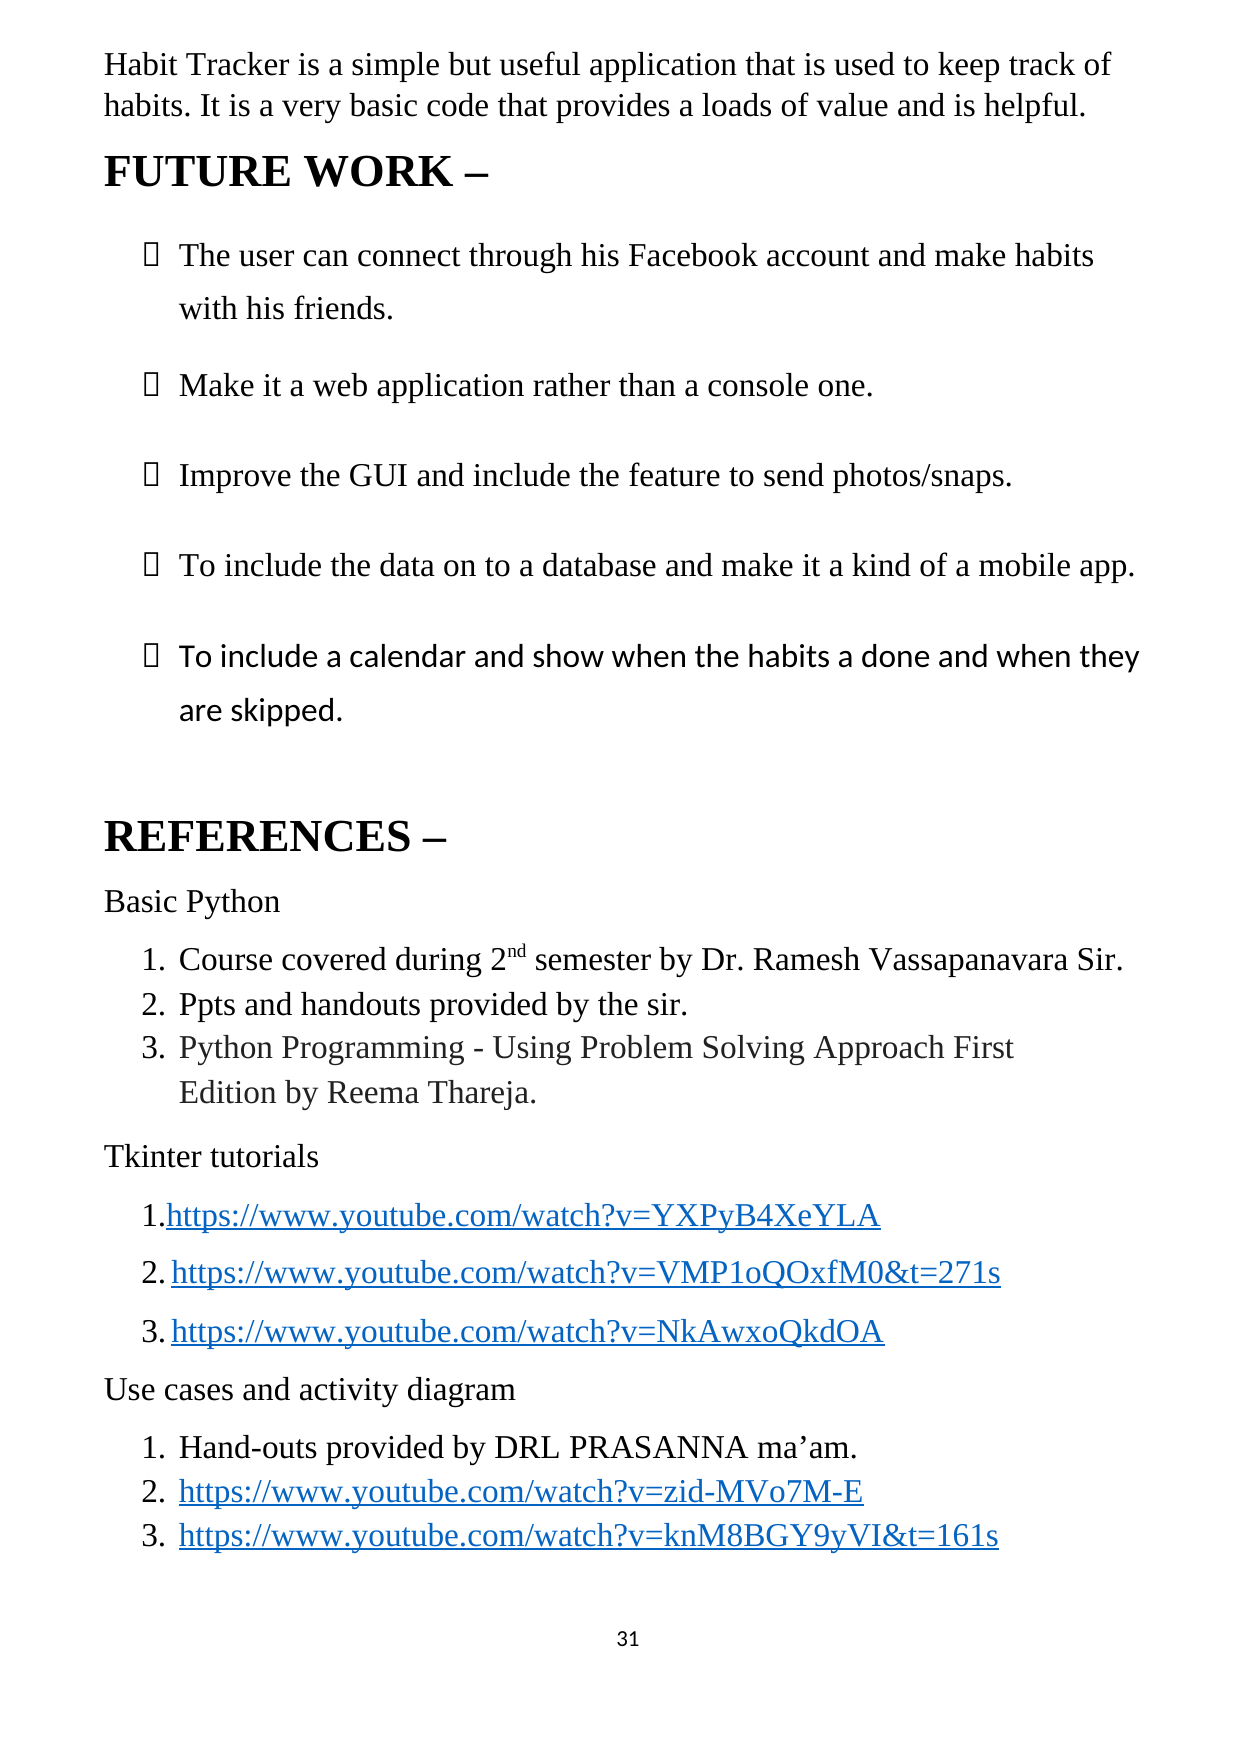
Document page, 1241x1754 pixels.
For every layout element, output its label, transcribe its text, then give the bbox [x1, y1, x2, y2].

text 3. https://www.youtube.com/watch?v=NkAwxoQkdOA [141, 1311, 1152, 1349]
list https://www.youtube.com/watch?v=knM8BGY9yVI&t=161s [141, 1515, 1152, 1553]
list Course covered during 2nd semester by Dr. Ramesh Vassapanavara Sir. [141, 940, 1152, 978]
list Hand-outs provided by DRL PRASANNA ma’am. [141, 1427, 1152, 1465]
list Python Programming - Using Problem Solving Approach First Edition by Reema Thareja. [141, 1028, 1152, 1110]
text Basic Python [103, 882, 1152, 920]
list Make it a web application rather than a console one. [141, 347, 1152, 415]
text Tkinter tutorials [103, 1137, 1152, 1175]
list To include the data on to a database and make it a kind of a mobile app. [141, 527, 1152, 596]
text Habit Tracker is a simple but useful application that is used to keep track of habits. It is a very basic code that provides a loads of value and is helpful. [103, 44, 1152, 124]
list Improve the GUI and include the feature to send photos/snaps. [141, 437, 1152, 505]
text Use cases and activity diagram [103, 1369, 1152, 1407]
text FUTURE WORK – [103, 144, 1152, 196]
list The user can connect through his Facebook account and make habits with his friends. [141, 217, 1152, 327]
text 1.https://www.youtube.com/watch?v=YXPyB4XeYLA [141, 1195, 1152, 1233]
text REFERENCES – [103, 808, 1152, 861]
list To include a calendar and show when the habits a done and when they are skipped. [141, 618, 1152, 730]
list https://www.youtube.com/watch?v=zid-MVo7M-E [141, 1471, 1152, 1509]
text 2. https://www.youtube.com/watch?v=VMP1oQOxfM0&t=271s [141, 1253, 1152, 1291]
list Ppts and handouts provided by the sir. [141, 984, 1152, 1022]
